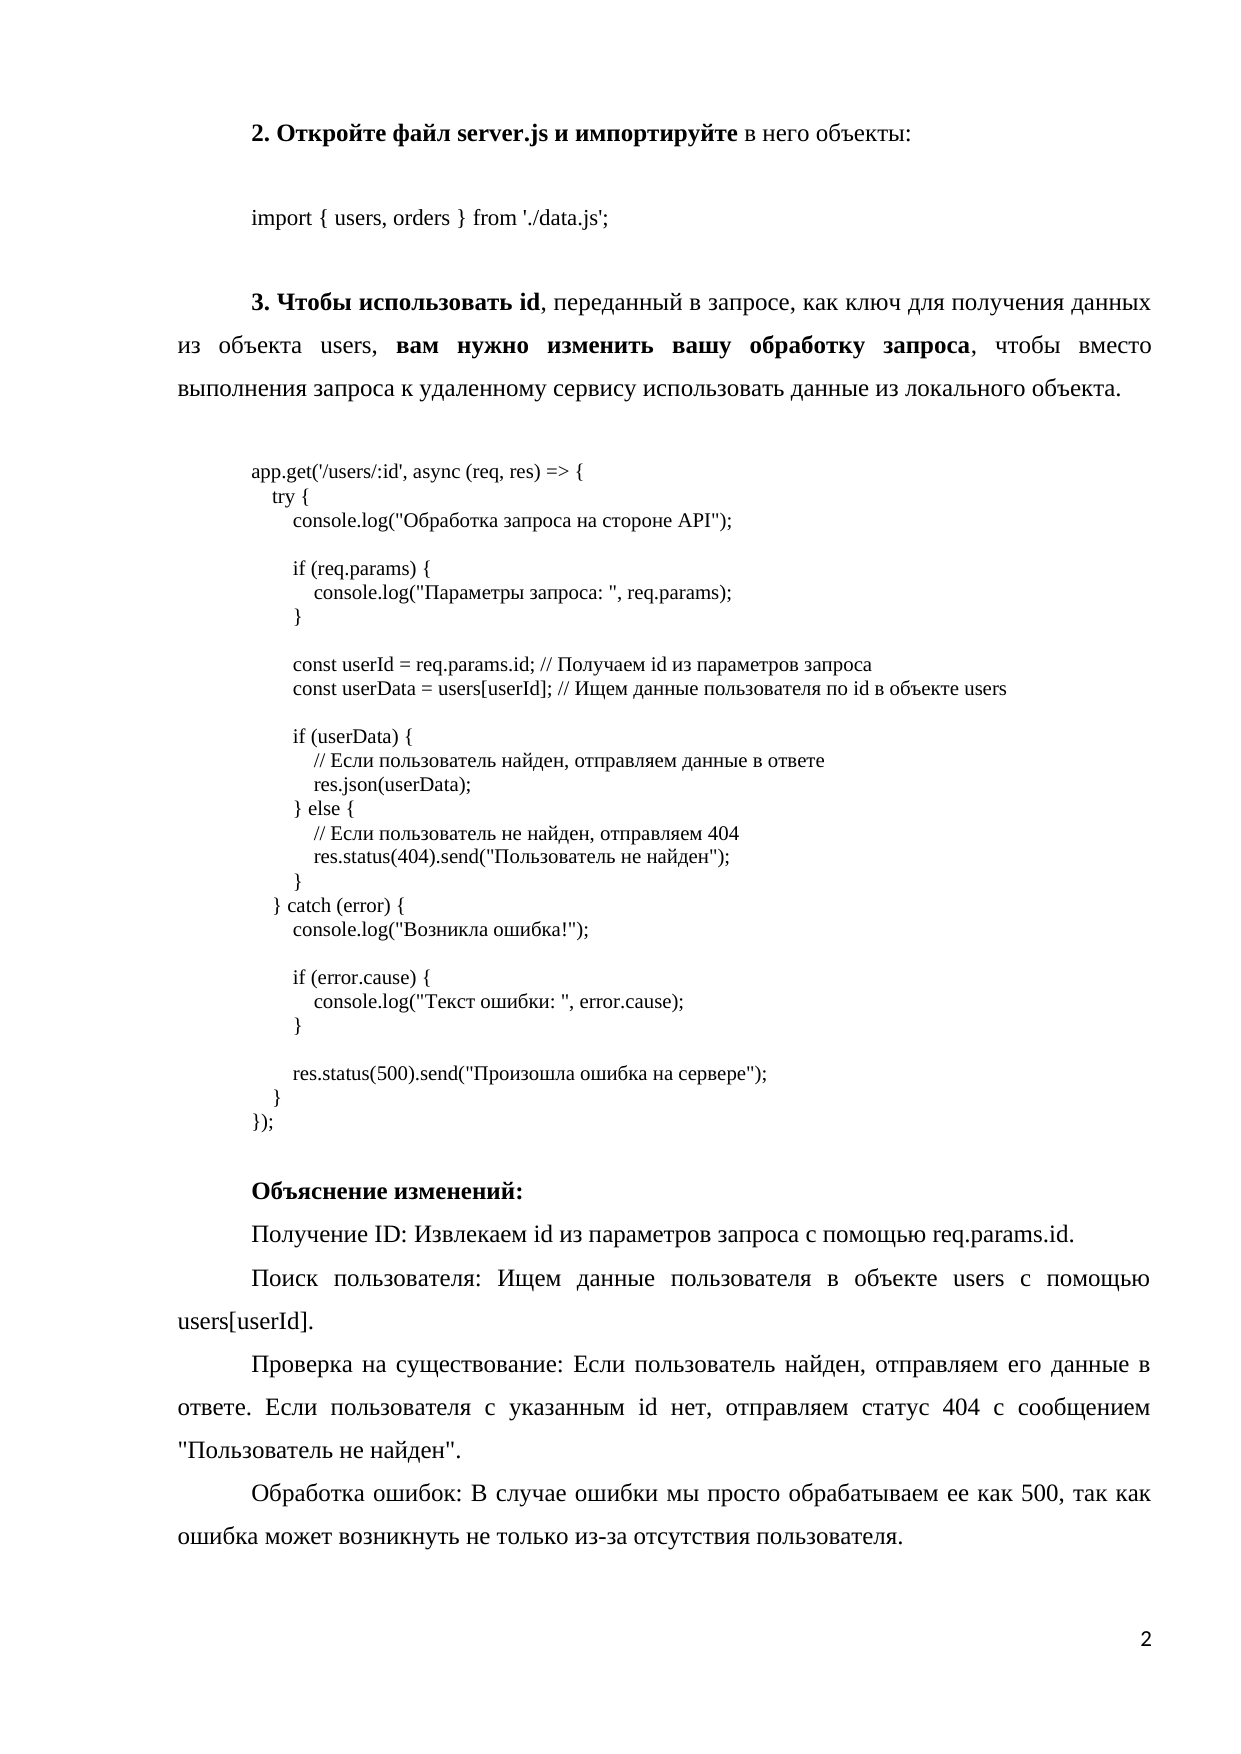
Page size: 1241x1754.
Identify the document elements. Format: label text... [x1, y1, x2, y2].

text 3. Чтобы использовать id, переданный в запросе, как ключ для получения данных из объекта users, вам нужно изменить вашу обработку запроса, чтобы вместо выполнения запроса к удаленному сервису использовать данные из локального объекта. [177, 287, 1152, 402]
text console.log("Параметры запроса: ", req.params); [177, 580, 1152, 604]
text Объяснение изменений: [177, 1176, 1152, 1205]
text const userData = users[userId]; // Ищем данные пользователя по id в объекте users [177, 676, 1152, 700]
text } catch (error) { [177, 893, 1152, 917]
text // Если пользователь не найден, отправляем 404 [177, 820, 1152, 844]
text Поиск пользователя: Ищем данные пользователя в объекте users с помощью users[userId]. [177, 1263, 1152, 1334]
text } [177, 868, 1152, 893]
text Обработка ошибок: В случае ошибки мы просто обрабатываем ее как 500, так как ошибка может возникнуть не только из-за отсутствия пользователя. [177, 1478, 1152, 1550]
text } [177, 1085, 1152, 1109]
text res.json(userData); [177, 772, 1152, 796]
text if (userData) { [177, 724, 1152, 748]
text console.log("Текст ошибки: ", error.cause); [177, 989, 1152, 1013]
text } [177, 1013, 1152, 1037]
text res.status(404).send("Пользователь не найден"); [177, 844, 1152, 868]
text const userId = req.params.id; // Получаем id из параметров запроса [177, 652, 1152, 676]
text Получение ID: Извлекаем id из параметров запроса с помощью req.params.id. [177, 1219, 1152, 1248]
text // Если пользователь найден, отправляем данные в ответе [177, 748, 1152, 772]
text app.get('/users/:id', async (req, res) => { [177, 459, 1152, 483]
text }); [177, 1109, 1152, 1133]
text try { [177, 483, 1152, 508]
text if (req.params) { [177, 556, 1152, 580]
text Проверка на существование: Если пользователь найден, отправляем его данные в ответе. Если пользователя с указанным id нет, отправляем статус 404 с сообщением "Пользователь не найден". [177, 1349, 1152, 1464]
text import { users, orders } from './data.js'; [177, 204, 1152, 231]
text console.log("Возникла ошибка!"); [177, 917, 1152, 941]
text console.log("Обработка запроса на стороне API"); [177, 508, 1152, 532]
text } else { [177, 796, 1152, 820]
text 2. Откройте файл server.js и импортируйте в него объекты: [177, 118, 1152, 147]
text if (error.cause) { [177, 965, 1152, 989]
text } [177, 604, 1152, 628]
text res.status(500).send("Произошла ошибка на сервере"); [177, 1061, 1152, 1085]
